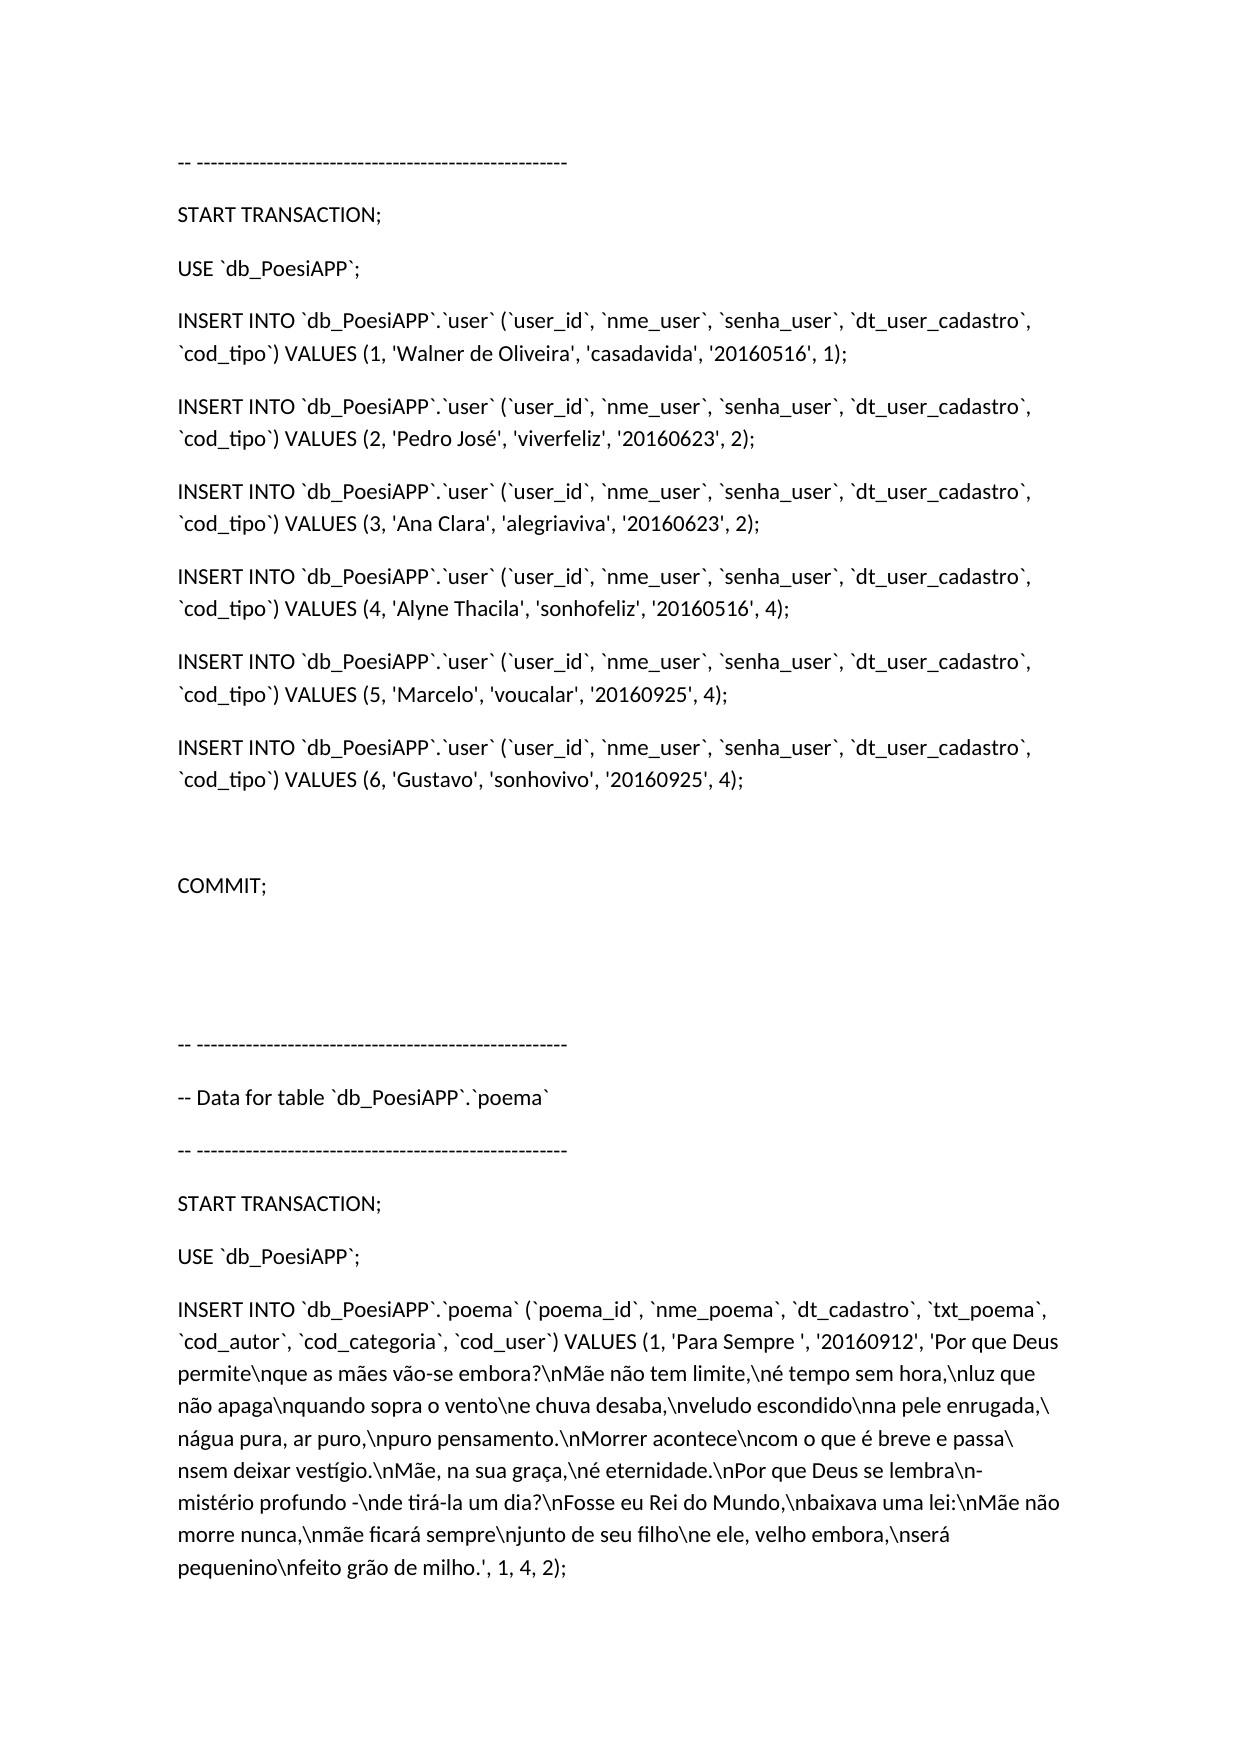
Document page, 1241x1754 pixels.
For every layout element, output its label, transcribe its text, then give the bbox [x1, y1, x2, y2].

text START TRANSACTION; [177, 201, 1063, 229]
text -- ----------------------------------------------------- [177, 148, 1063, 176]
text USE `db_PoesiAPP`; [177, 1242, 1063, 1270]
text INSERT INTO `db_PoesiAPP`.`user` (`user_id`, `nme_user`, `senha_user`, `dt_user_cadastro`, `cod_tipo`) VALUES (2, 'Pedro José', 'viverfeliz', '20160623', 2); [177, 392, 1063, 452]
text INSERT INTO `db_PoesiAPP`.`user` (`user_id`, `nme_user`, `senha_user`, `dt_user_cadastro`, `cod_tipo`) VALUES (3, 'Ana Clara', 'alegriaviva', '20160623', 2); [177, 477, 1063, 537]
text -- Data for table `db_PoesiAPP`.`poema` [177, 1083, 1063, 1111]
text INSERT INTO `db_PoesiAPP`.`user` (`user_id`, `nme_user`, `senha_user`, `dt_user_cadastro`, `cod_tipo`) VALUES (4, 'Alyne Thacila', 'sonhofeliz', '20160516', 4); [177, 562, 1063, 622]
text START TRANSACTION; [177, 1189, 1063, 1217]
text -- ----------------------------------------------------- [177, 1136, 1063, 1164]
text INSERT INTO `db_PoesiAPP`.`user` (`user_id`, `nme_user`, `senha_user`, `dt_user_cadastro`, `cod_tipo`) VALUES (6, 'Gustavo', 'sonhovivo', '20160925', 4); [177, 733, 1063, 793]
text COMMIT; [177, 871, 1063, 899]
text INSERT INTO `db_PoesiAPP`.`poema` (`poema_id`, `nme_poema`, `dt_cadastro`, `txt_poema`, `cod_autor`, `cod_categoria`, `cod_user`) VALUES (1, 'Para Sempre ', '20160912', 'Por que Deus permite\nque as mães vão-se embora?\nMãe não tem limite,\né tempo sem hora,\nluz que não apaga\nquando sopra o vento\ne chuva desaba,\nveludo escondido\nna pele enrugada,\nágua pura, ar puro,\npuro pensamento.\nMorrer acontece\ncom o que é breve e passa\nsem deixar vestígio.\nMãe, na sua graça,\né eternidade.\nPor que Deus se lembra\n- mistério profundo -\nde tirá-la um dia?\nFosse eu Rei do Mundo,\nbaixava uma lei:\nMãe não morre nunca,\nmãe ficará sempre\njunto de seu filho\ne ele, velho embora,\nserá pequenino\nfeito grão de milho.', 1, 4, 2); [177, 1295, 1063, 1581]
text INSERT INTO `db_PoesiAPP`.`user` (`user_id`, `nme_user`, `senha_user`, `dt_user_cadastro`, `cod_tipo`) VALUES (1, 'Walner de Oliveira', 'casadavida', '20160516', 1); [177, 307, 1063, 367]
text USE `db_PoesiAPP`; [177, 254, 1063, 282]
text INSERT INTO `db_PoesiAPP`.`user` (`user_id`, `nme_user`, `senha_user`, `dt_user_cadastro`, `cod_tipo`) VALUES (5, 'Marcelo', 'voucalar', '20160925', 4); [177, 647, 1063, 708]
text -- ----------------------------------------------------- [177, 1030, 1063, 1058]
